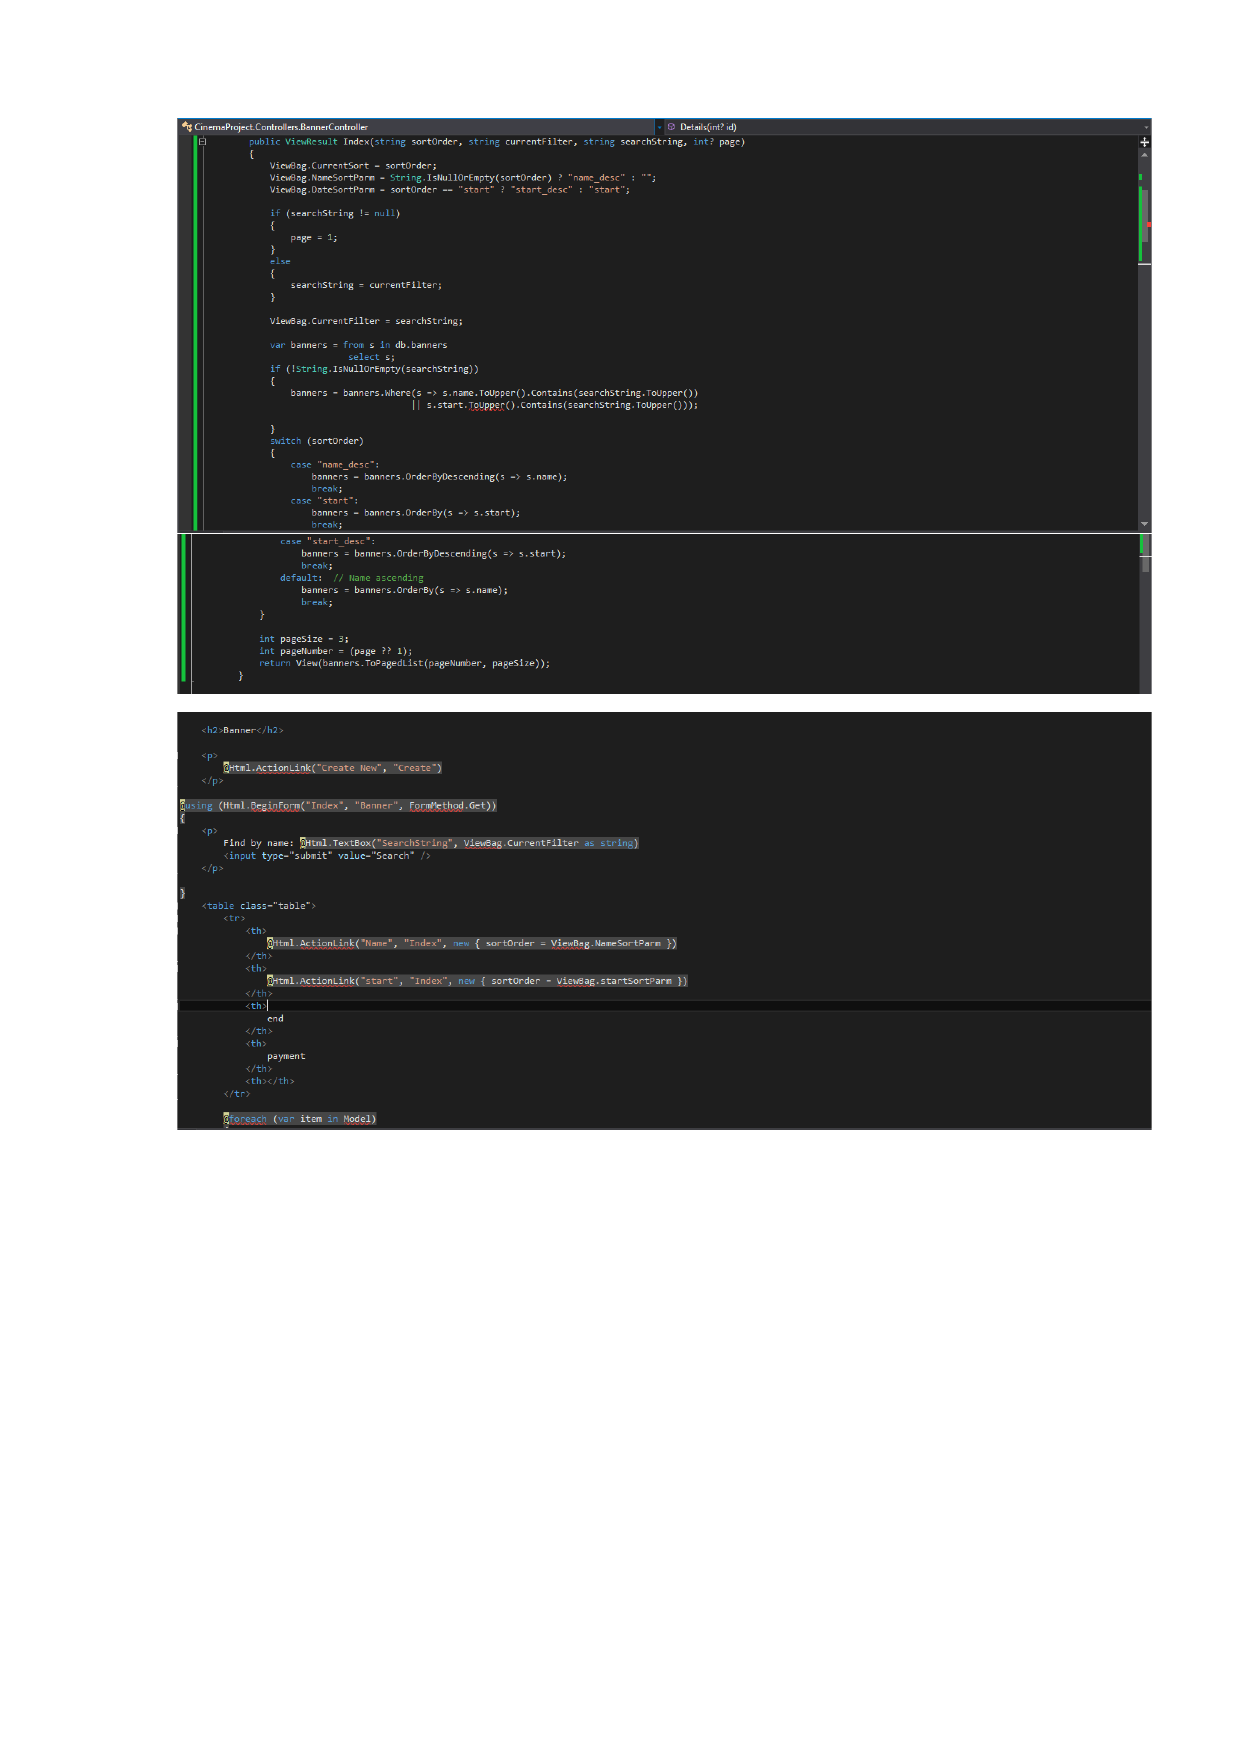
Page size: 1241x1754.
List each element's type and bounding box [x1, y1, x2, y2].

picture [177, 712, 1152, 1130]
picture [177, 118, 1152, 533]
picture [177, 534, 1152, 694]
